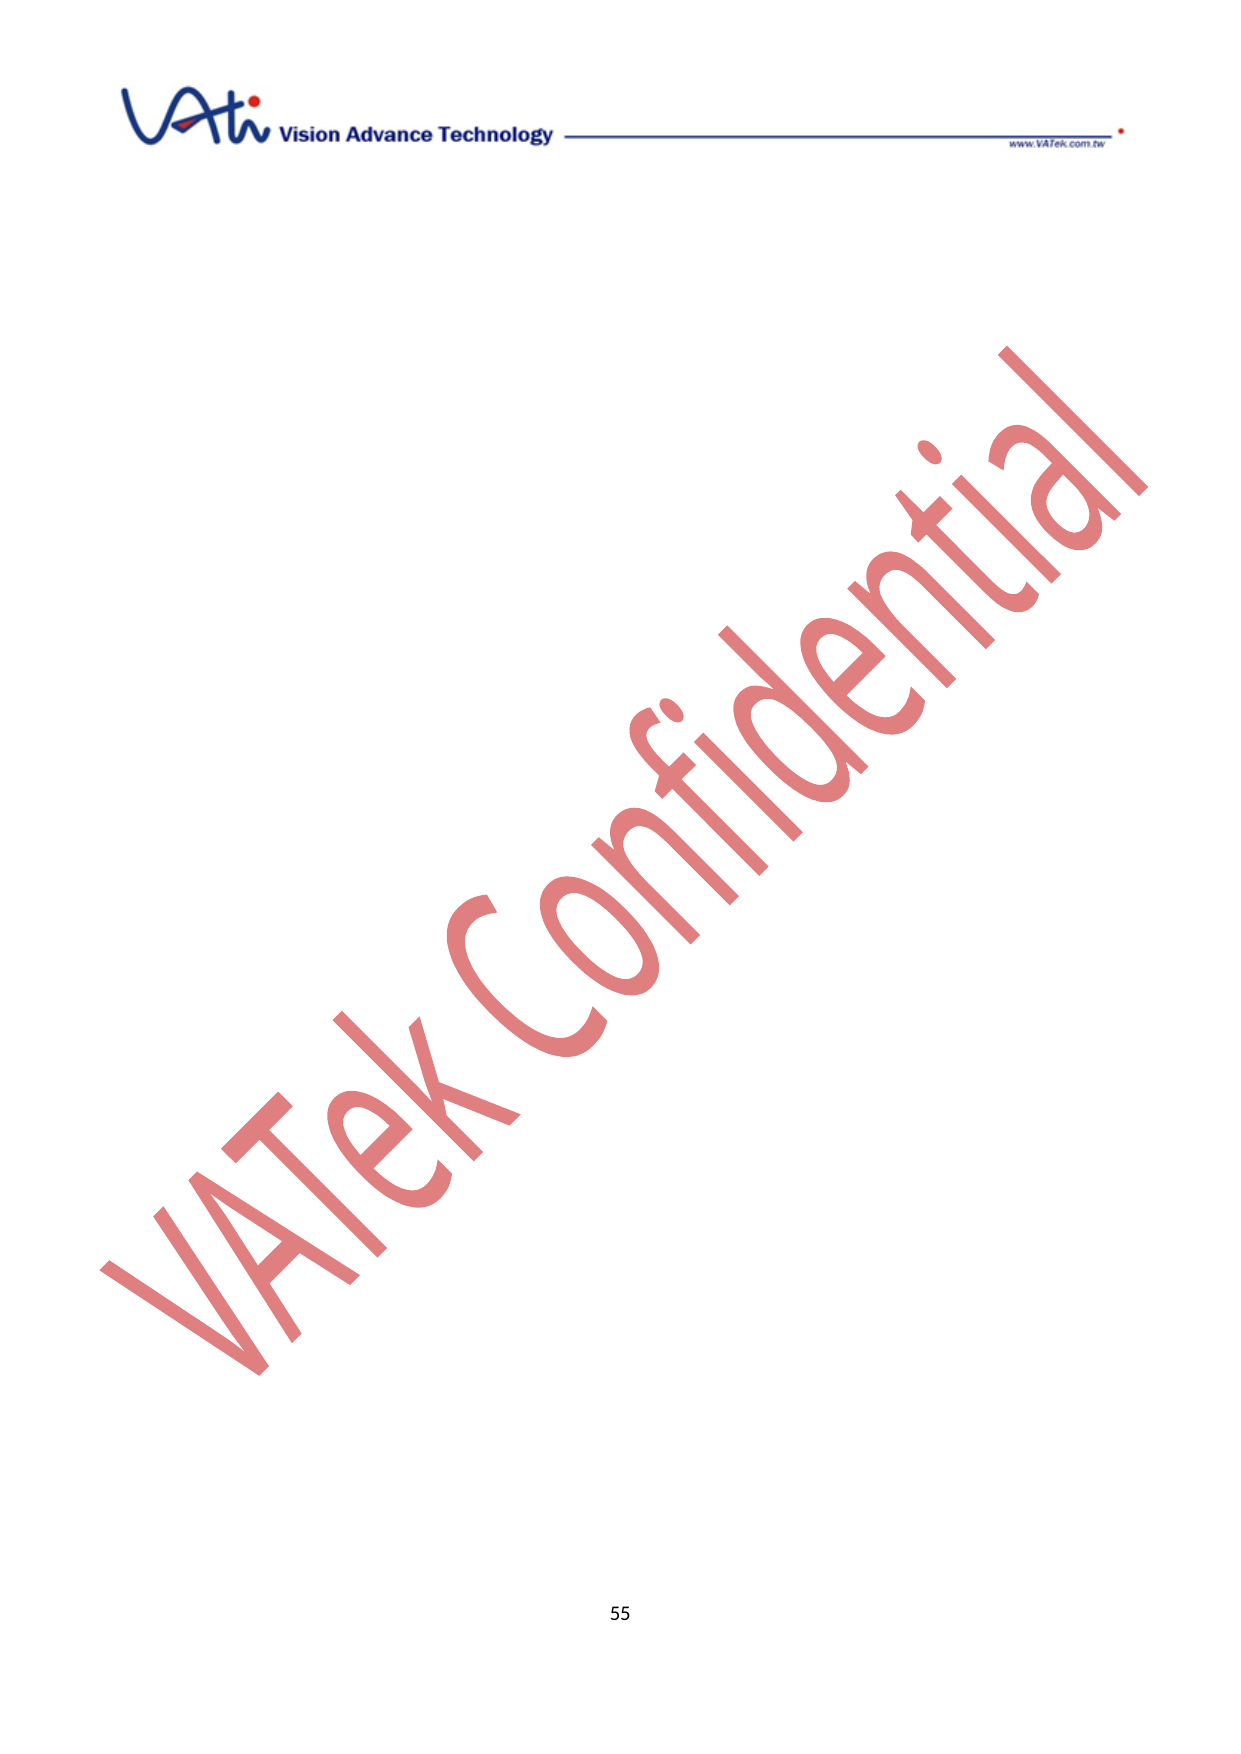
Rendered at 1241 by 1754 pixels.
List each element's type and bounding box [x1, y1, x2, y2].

picture [105, 83, 1135, 151]
